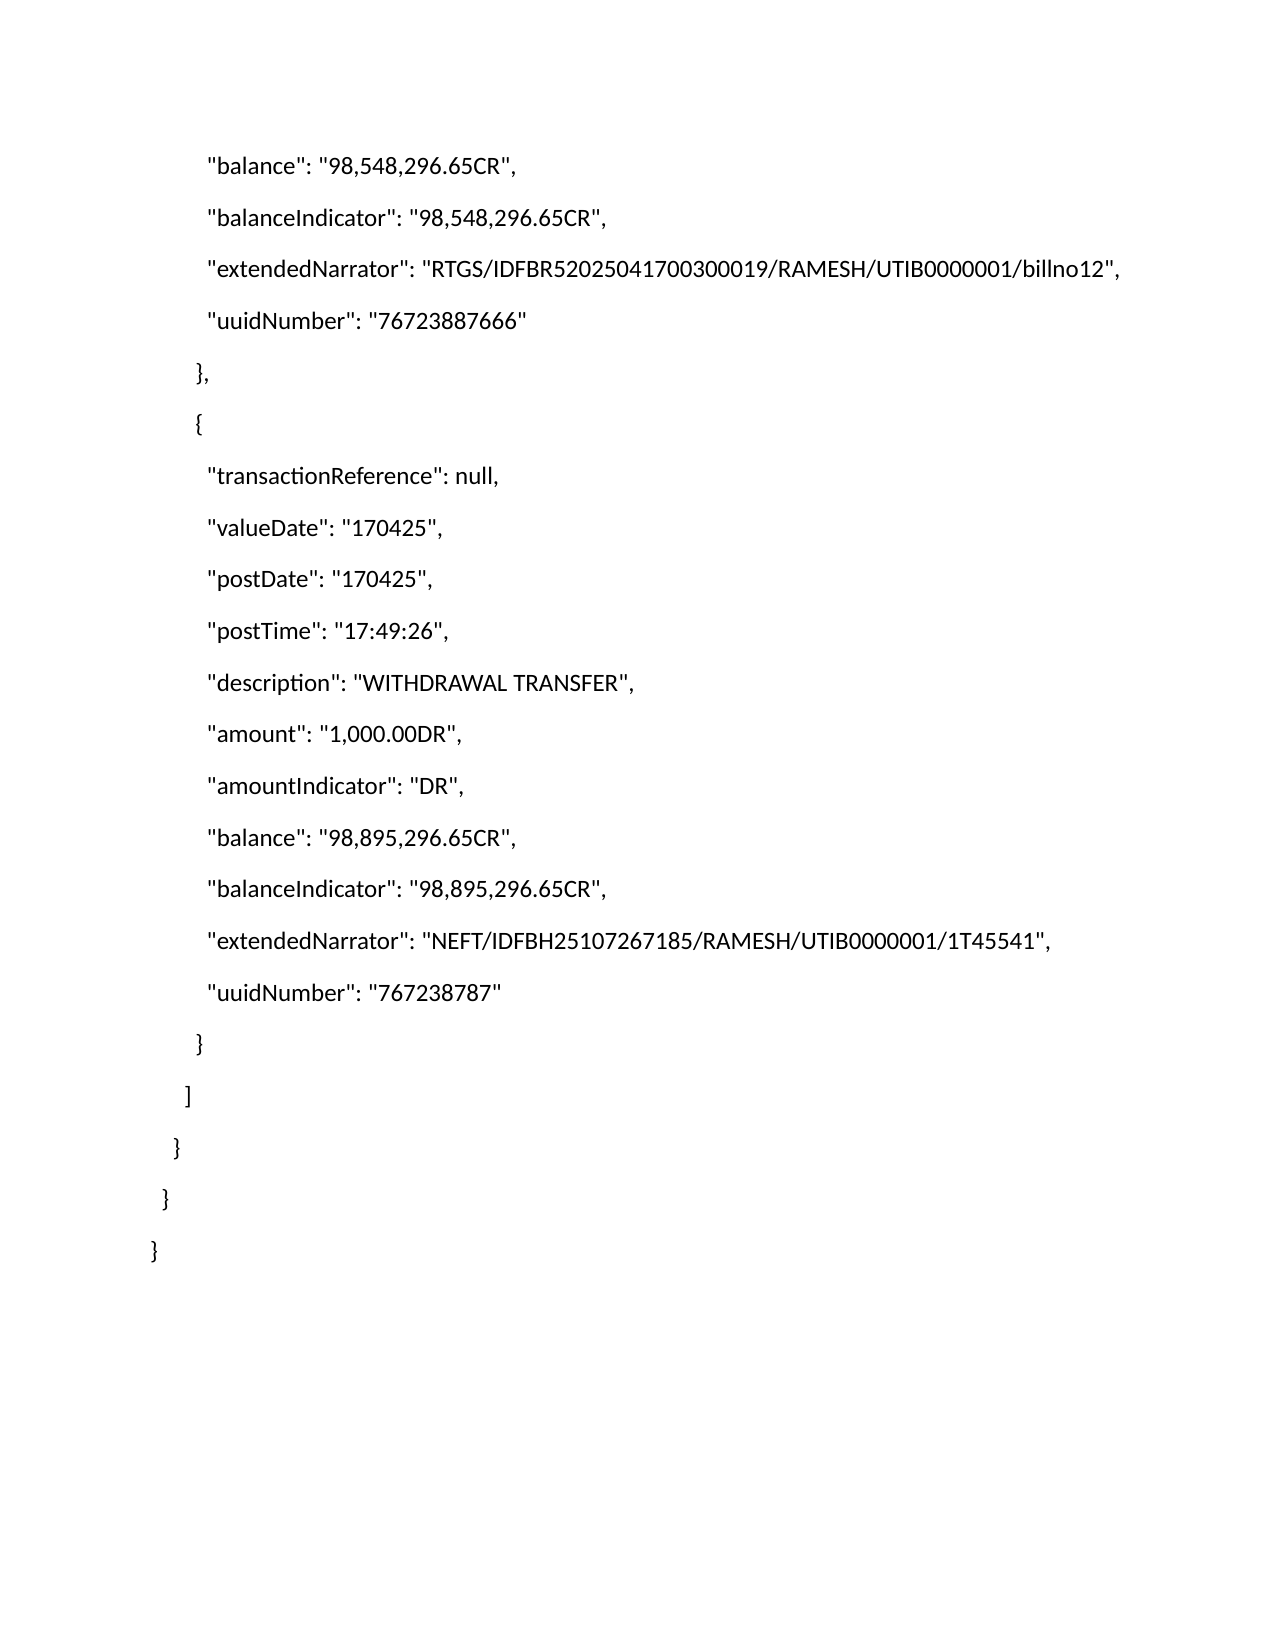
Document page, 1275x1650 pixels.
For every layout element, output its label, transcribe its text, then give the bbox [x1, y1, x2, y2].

text "amount": "1,000.00DR", [150, 718, 1125, 749]
text "extendedNarrator": "RTGS/IDFBR52025041700300019/RAMESH/UTIB0000001/billno12", [150, 253, 1125, 284]
text "amountIndicator": "DR", [150, 770, 1125, 801]
text "description": "WITHDRAWAL TRANSFER", [150, 667, 1125, 697]
text "postDate": "170425", [150, 563, 1125, 594]
text "balance": "98,548,296.65CR", [150, 150, 1125, 181]
text "uuidNumber": "767238787" [150, 977, 1125, 1007]
text "postTime": "17:49:26", [150, 615, 1125, 646]
text "uuidNumber": "76723887666" [150, 305, 1125, 336]
text ] [150, 1080, 1125, 1111]
text }, [150, 357, 1125, 387]
text { [150, 408, 1125, 439]
text "valueDate": "170425", [150, 512, 1125, 542]
text } [150, 1235, 1125, 1266]
text "balance": "98,895,296.65CR", [150, 822, 1125, 852]
text } [150, 1183, 1125, 1214]
text "balanceIndicator": "98,548,296.65CR", [150, 202, 1125, 232]
text } [150, 1132, 1125, 1162]
text "transactionReference": null, [150, 460, 1125, 491]
text "balanceIndicator": "98,895,296.65CR", [150, 873, 1125, 904]
text "extendedNarrator": "NEFT/IDFBH25107267185/RAMESH/UTIB0000001/1T45541", [150, 925, 1125, 956]
text } [150, 1028, 1125, 1059]
